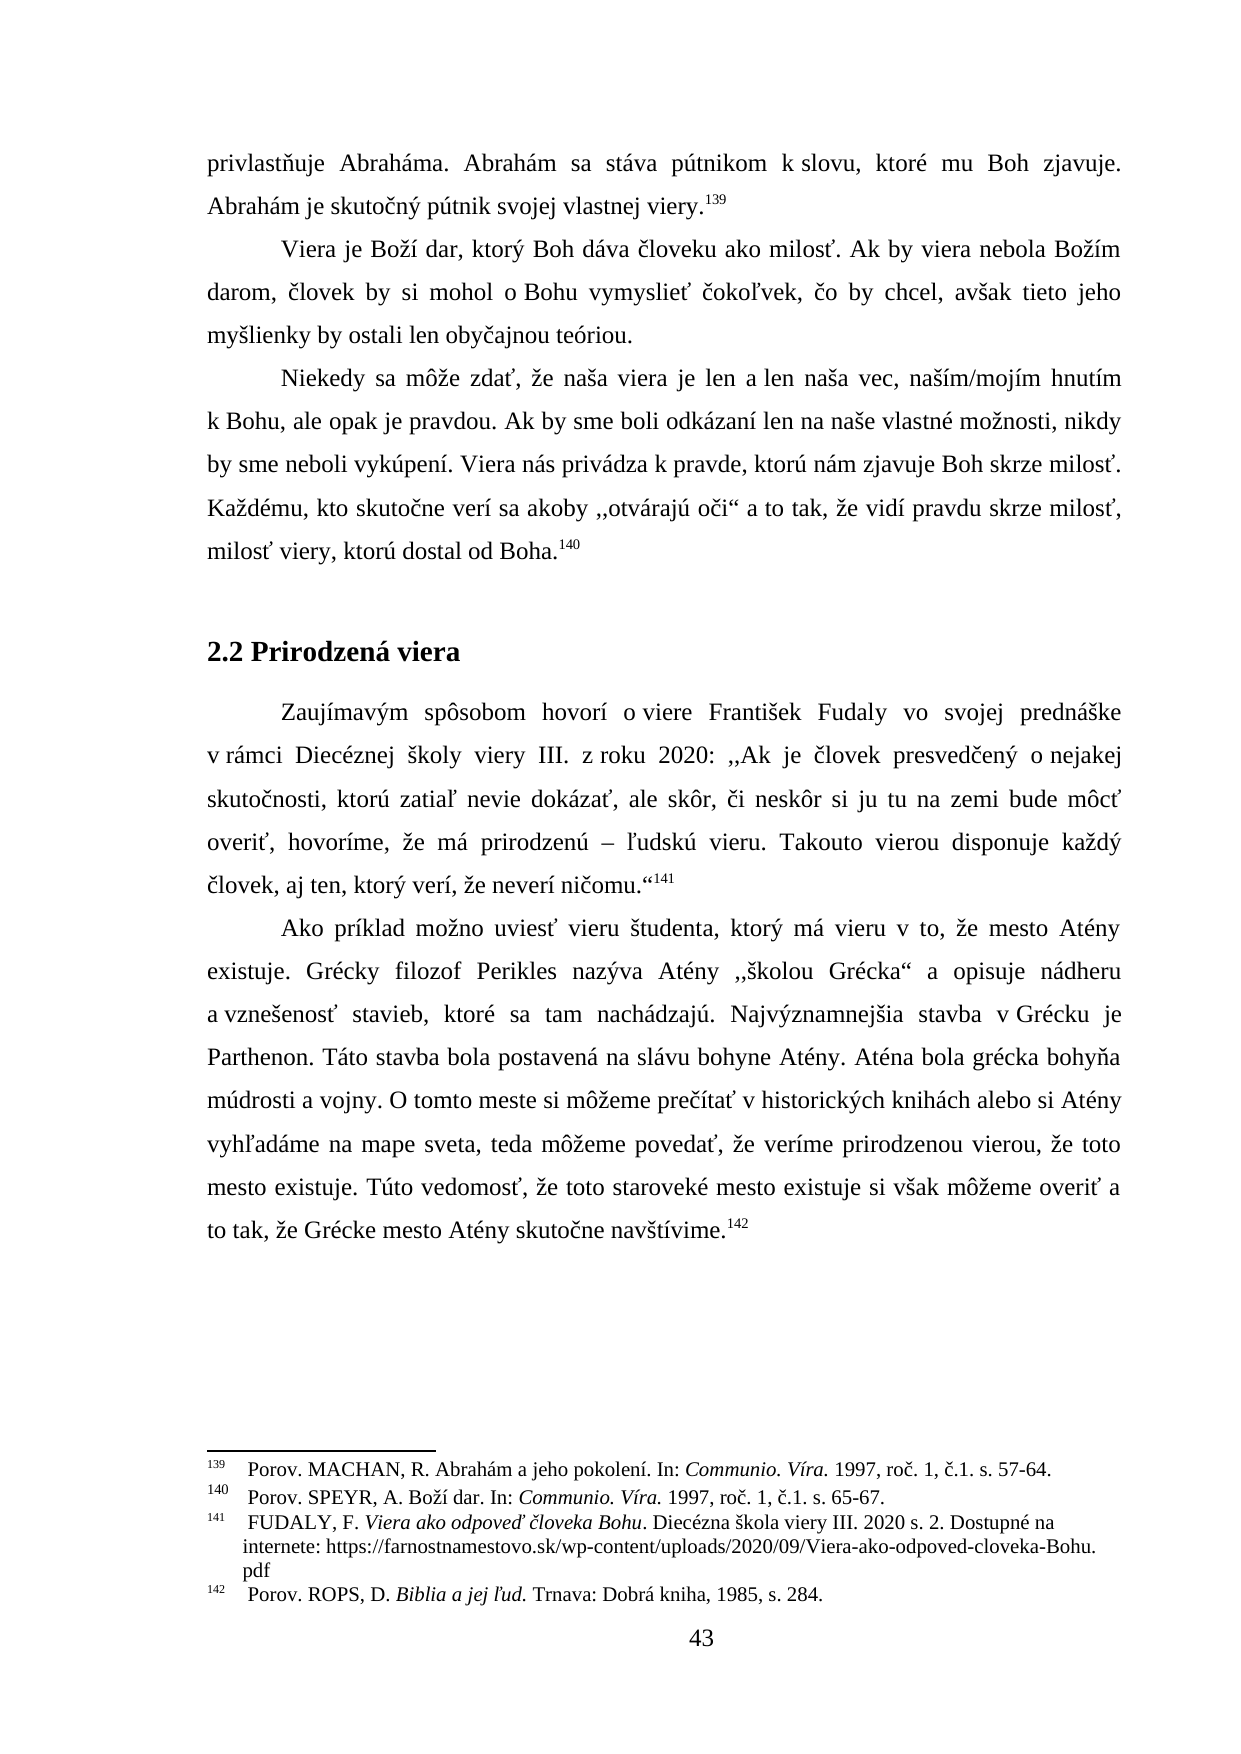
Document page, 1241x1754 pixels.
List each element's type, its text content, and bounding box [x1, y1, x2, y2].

text Niekedy sa môže zdať, že naša viera je len a len naša vec, naším/mojím hnutím k Bohu, ale opak je pravdou. Ak by sme boli odkázaní len na naše vlastné možnosti, nikdy by sme neboli vykúpení. Viera nás privádza k pravde, ktorú nám zjavuje Boh skrze milosť. Každému, kto skutočne verí sa akoby ,,otvárajú oči“ a to tak, že vidí pravdu skrze milosť, milosť viery, ktorú dostal od Boha. [207, 363, 1122, 564]
text Zaujímavým spôsobom hovorí o viere František Fudaly vo svojej prednáške v rámci Diecéznej školy viery III. z roku 2020: ,,Ak je človek presvedčený o nejakej skutočnosti, ktorú zatiaľ nevie dokázať, ale skôr, či neskôr si ju tu na zemi bude môcť overiť, hovoríme, že má prirodzenú – ľudskú vieru. Takouto vierou disponuje každý človek, aj ten, ktorý verí, že neverí ničomu.“ [207, 697, 1122, 899]
text Viera je Boží dar, ktorý Boh dáva človeku ako milosť. Ak by viera nebola Božím darom, človek by si mohol o Bohu vymyslieť čokoľvek, čo by chcel, avšak tieto jeho myšlienky by ostali len obyčajnou teóriou. [207, 234, 1122, 349]
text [207, 148, 1122, 219]
subtitle 2.2 Prirodzená viera [207, 634, 1122, 668]
text Ako príklad možno uviesť vieru študenta, ktorý má vieru v to, že mesto Atény existuje. Grécky filozof Perikles nazýva Atény ,,školou Grécka“ a opisuje nádheru a vznešenosť stavieb, ktoré sa tam nachádzajú. Najvýznamnejšia stavba v Grécku je Parthenon. Táto stavba bola postavená na slávu bohyne Atény. Aténa bola grécka bohyňa múdrosti a vojny. O tomto meste si môžeme prečítať v historických knihách alebo si Atény vyhľadáme na mape sveta, teda môžeme povedať, že veríme prirodzenou vierou, že toto mesto existuje. Túto vedomosť, že toto staroveké mesto existuje si však môžeme overiť a to tak, že Grécke mesto Atény skutočne navštívime. [207, 913, 1122, 1244]
